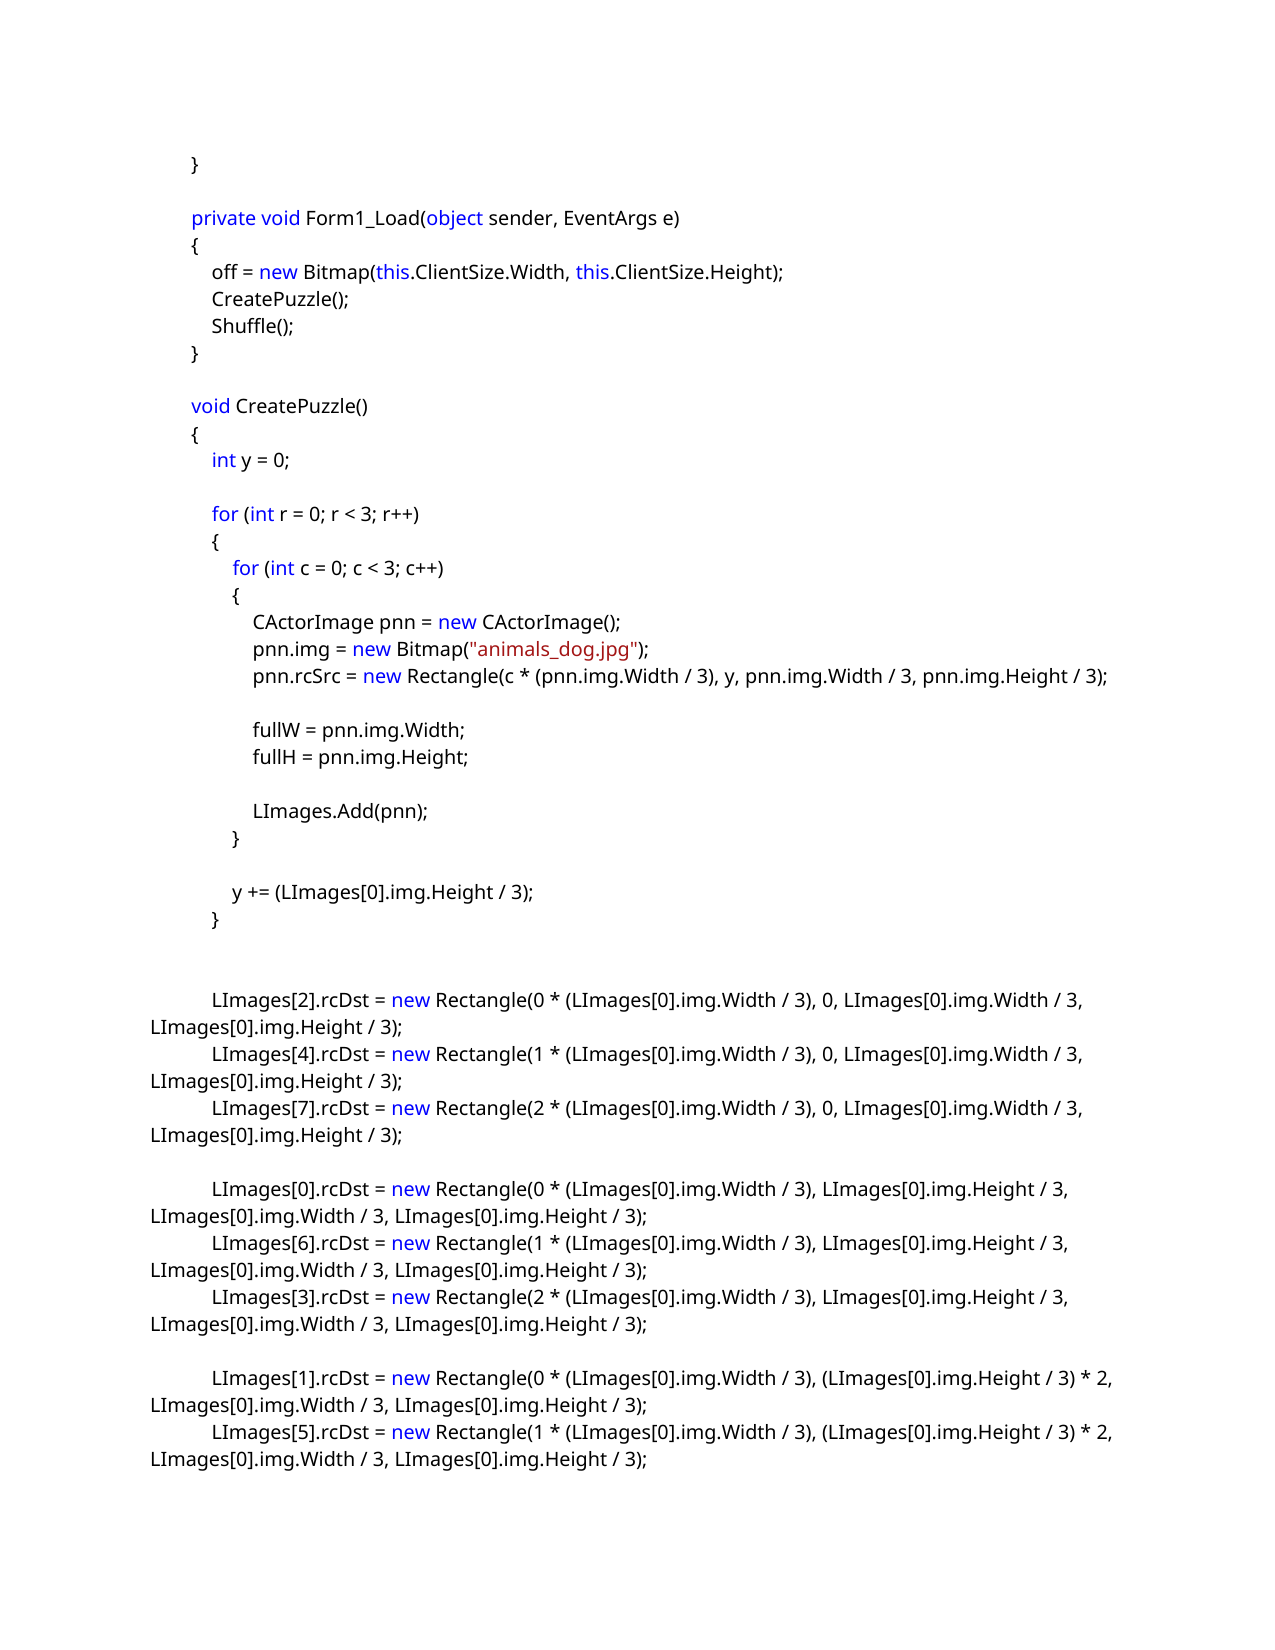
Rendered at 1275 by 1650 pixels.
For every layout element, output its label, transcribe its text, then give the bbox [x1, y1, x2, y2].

text LImages.Add(pnn); [150, 797, 1125, 824]
text pnn.rcSrc = new Rectangle(c * (pnn.img.Width / 3), y, pnn.img.Width / 3, pnn.img.Height / 3); [150, 663, 1125, 689]
text { [150, 528, 1125, 555]
text LImages[2].rcDst = new Rectangle(0 * (LImages[0].img.Width / 3), 0, LImages[0].img.Width / 3, LImages[0].img.Height / 3); [150, 986, 1125, 1040]
text y += (LImages[0].img.Height / 3); [150, 878, 1125, 905]
text fullH = pnn.img.Height; [150, 743, 1125, 771]
text off = new Bitmap(this.ClientSize.Width, this.ClientSize.Height); [150, 258, 1125, 285]
text LImages[5].rcDst = new Rectangle(1 * (LImages[0].img.Width / 3), (LImages[0].img.Height / 3) * 2, LImages[0].img.Width / 3, LImages[0].img.Height / 3); [150, 1418, 1125, 1472]
text fullW = pnn.img.Width; [150, 717, 1125, 743]
text { [150, 231, 1125, 258]
text LImages[4].rcDst = new Rectangle(1 * (LImages[0].img.Width / 3), 0, LImages[0].img.Width / 3, LImages[0].img.Height / 3); [150, 1040, 1125, 1094]
text LImages[3].rcDst = new Rectangle(2 * (LImages[0].img.Width / 3), LImages[0].img.Height / 3, LImages[0].img.Width / 3, LImages[0].img.Height / 3); [150, 1283, 1125, 1337]
text pnn.img = new Bitmap("animals_dog.jpg"); [150, 636, 1125, 663]
text { [150, 420, 1125, 447]
text } [150, 339, 1125, 366]
text Shuffle(); [150, 312, 1125, 339]
text CActorImage pnn = new CActorImage(); [150, 609, 1125, 636]
text private void Form1_Load(object sender, EventArgs e) [150, 204, 1125, 231]
text LImages[6].rcDst = new Rectangle(1 * (LImages[0].img.Width / 3), LImages[0].img.Height / 3, LImages[0].img.Width / 3, LImages[0].img.Height / 3); [150, 1229, 1125, 1283]
text LImages[0].rcDst = new Rectangle(0 * (LImages[0].img.Width / 3), LImages[0].img.Height / 3, LImages[0].img.Width / 3, LImages[0].img.Height / 3); [150, 1175, 1125, 1229]
text { [150, 582, 1125, 609]
text } [150, 905, 1125, 932]
text LImages[7].rcDst = new Rectangle(2 * (LImages[0].img.Width / 3), 0, LImages[0].img.Width / 3, LImages[0].img.Height / 3); [150, 1094, 1125, 1148]
text LImages[1].rcDst = new Rectangle(0 * (LImages[0].img.Width / 3), (LImages[0].img.Height / 3) * 2, LImages[0].img.Width / 3, LImages[0].img.Height / 3); [150, 1364, 1125, 1418]
text int y = 0; [150, 447, 1125, 474]
text for (int c = 0; c < 3; c++) [150, 555, 1125, 582]
text } [150, 150, 1125, 177]
text } [150, 824, 1125, 851]
text void CreatePuzzle() [150, 393, 1125, 420]
text for (int r = 0; r < 3; r++) [150, 501, 1125, 528]
text CreatePuzzle(); [150, 285, 1125, 312]
